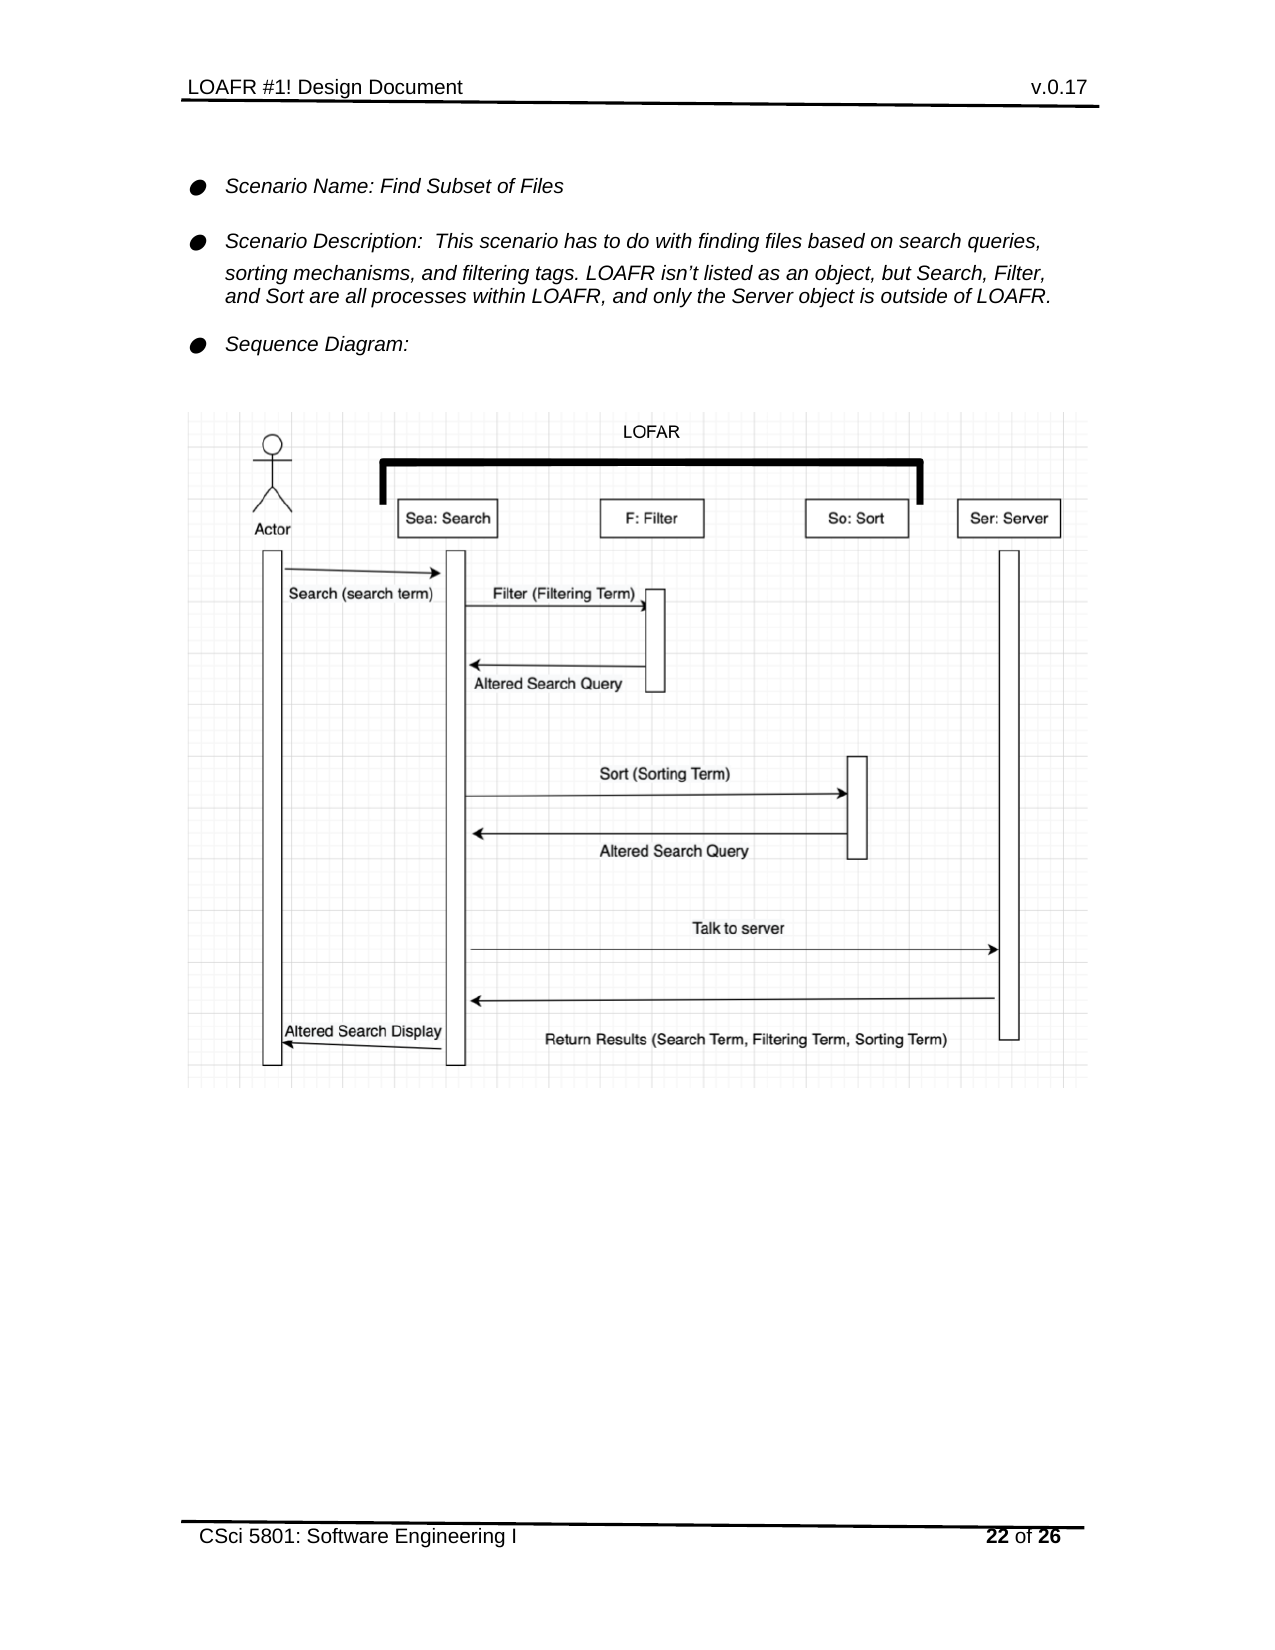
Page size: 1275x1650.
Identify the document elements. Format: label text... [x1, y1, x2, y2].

list Scenario Description: This scenario has to do with finding files based on search queries, sorting mechanisms, and filtering tags. LOAFR isn’t listed as an object, but Search, Filter, and Sort are all processes within LOAFR, and only the Server object is outside of LOAFR. [187, 218, 1087, 308]
list Scenario Name: Find Subset of Files [187, 162, 1087, 205]
picture [187, 412, 1088, 1088]
list Sequence Diagram: [187, 321, 1087, 363]
